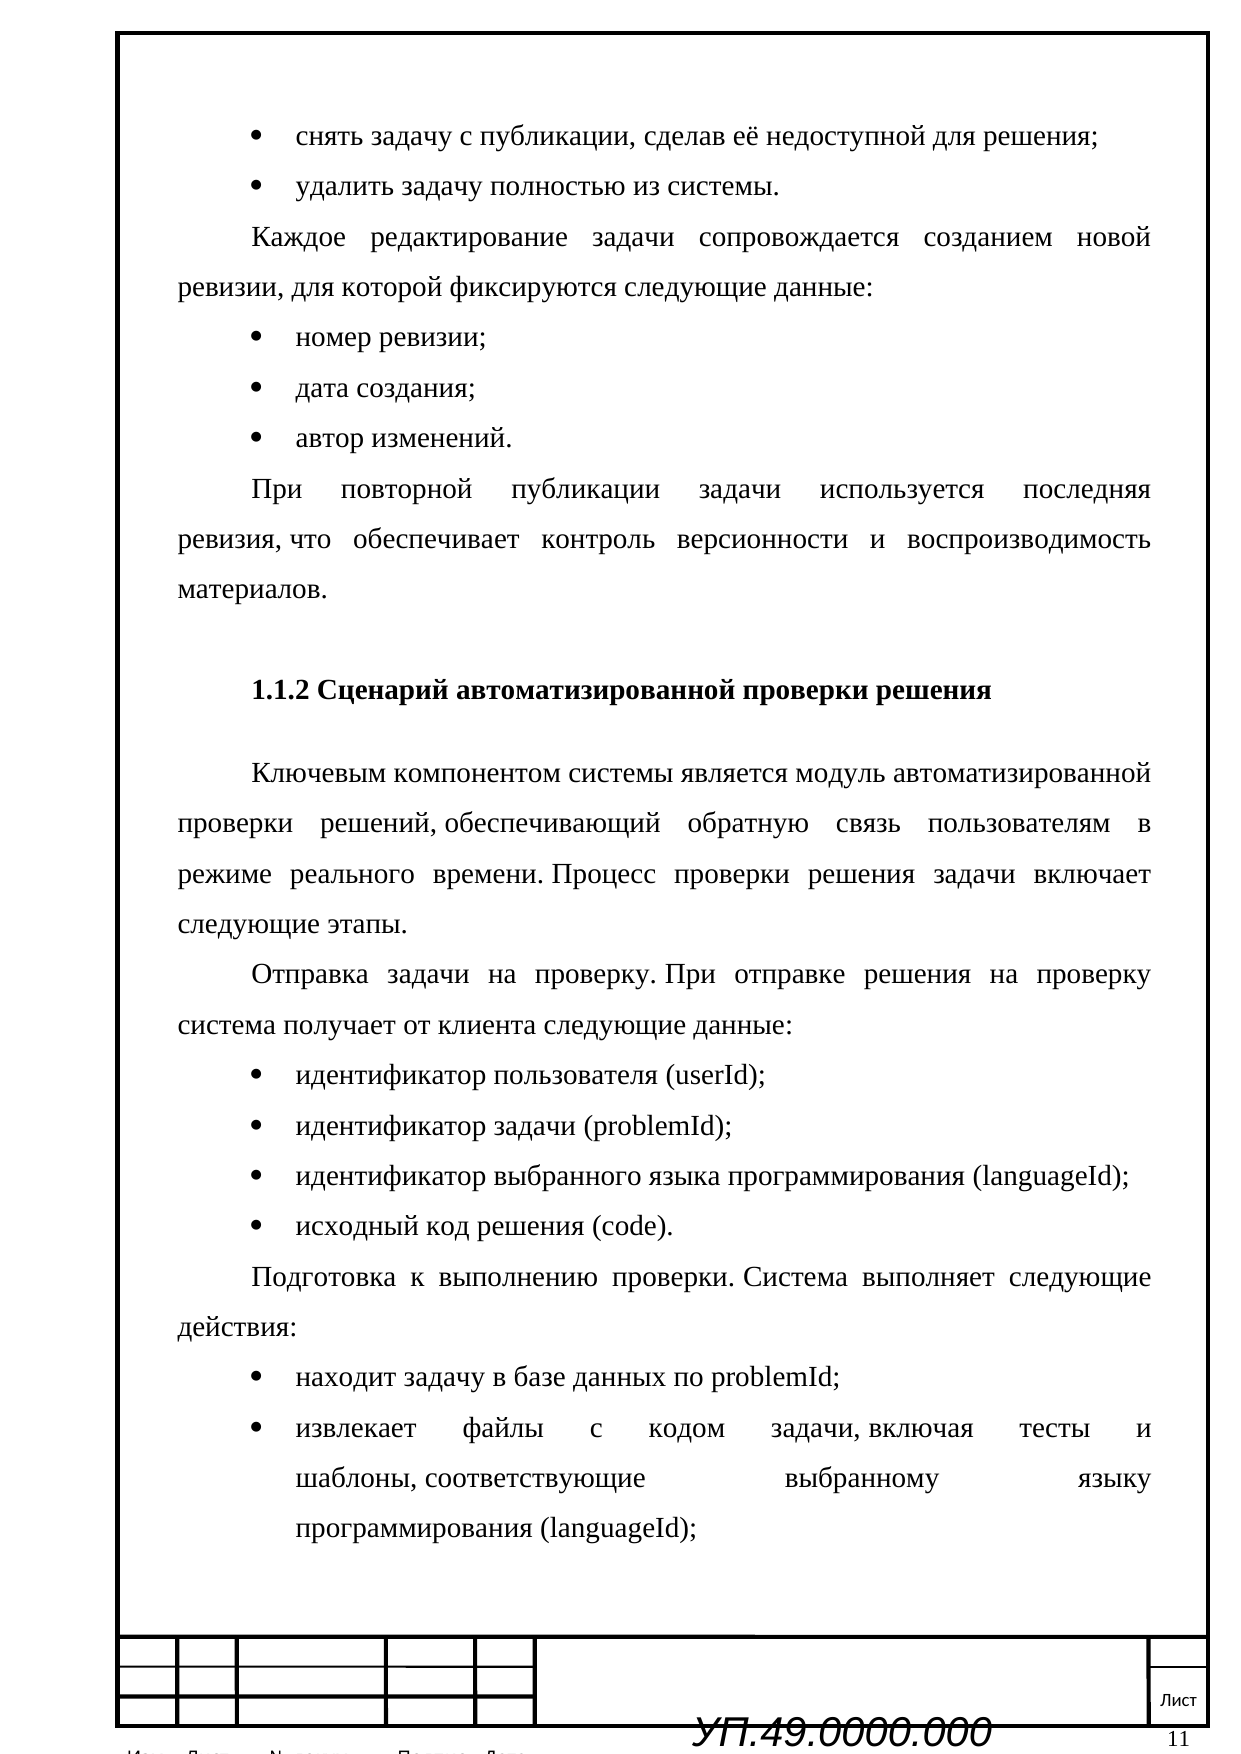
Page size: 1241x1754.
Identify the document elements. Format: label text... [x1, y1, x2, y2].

text Отправка задачи на проверку. При отправке решения на проверку система получает от клиента следующие данные: [177, 957, 1152, 1040]
list идентификатор пользователя (userId); [251, 1057, 1152, 1091]
list снять задачу с публикации, сделав её недоступной для решения; [251, 118, 1152, 152]
subtitle 1.1.2 Сценарий автоматизированной проверки решения [177, 672, 1152, 705]
list идентификатор выбранного языка программирования (languageId); [251, 1158, 1152, 1192]
text При повторной публикации задачи используется последняя ревизия, что обеспечивает контроль версионности и воспроизводимость материалов. [177, 471, 1152, 605]
list удалить задачу полностью из системы. [251, 168, 1152, 202]
text Ключевым компонентом системы является модуль автоматизированной проверки решений, обеспечивающий обратную связь пользователям в режиме реального времени. Процесс проверки решения задачи включает следующие этапы. [177, 755, 1152, 940]
list извлекает файлы с кодом задачи, включая тесты и шаблоны, соответствующие выбранному языку программирования (languageId); [251, 1410, 1152, 1544]
list номер ревизии; [251, 319, 1152, 353]
text Каждое редактирование задачи сопровождается созданием новой ревизии, для которой фиксируются следующие данные: [177, 219, 1152, 303]
list идентификатор задачи (problemId); [251, 1108, 1152, 1141]
list исходный код решения (code). [251, 1208, 1152, 1242]
text Подготовка к выполнению проверки. Система выполняет следующие действия: [177, 1259, 1152, 1343]
list находит задачу в базе данных по problemId; [251, 1359, 1152, 1393]
list автор изменений. [251, 420, 1152, 454]
list дата создания; [251, 370, 1152, 404]
